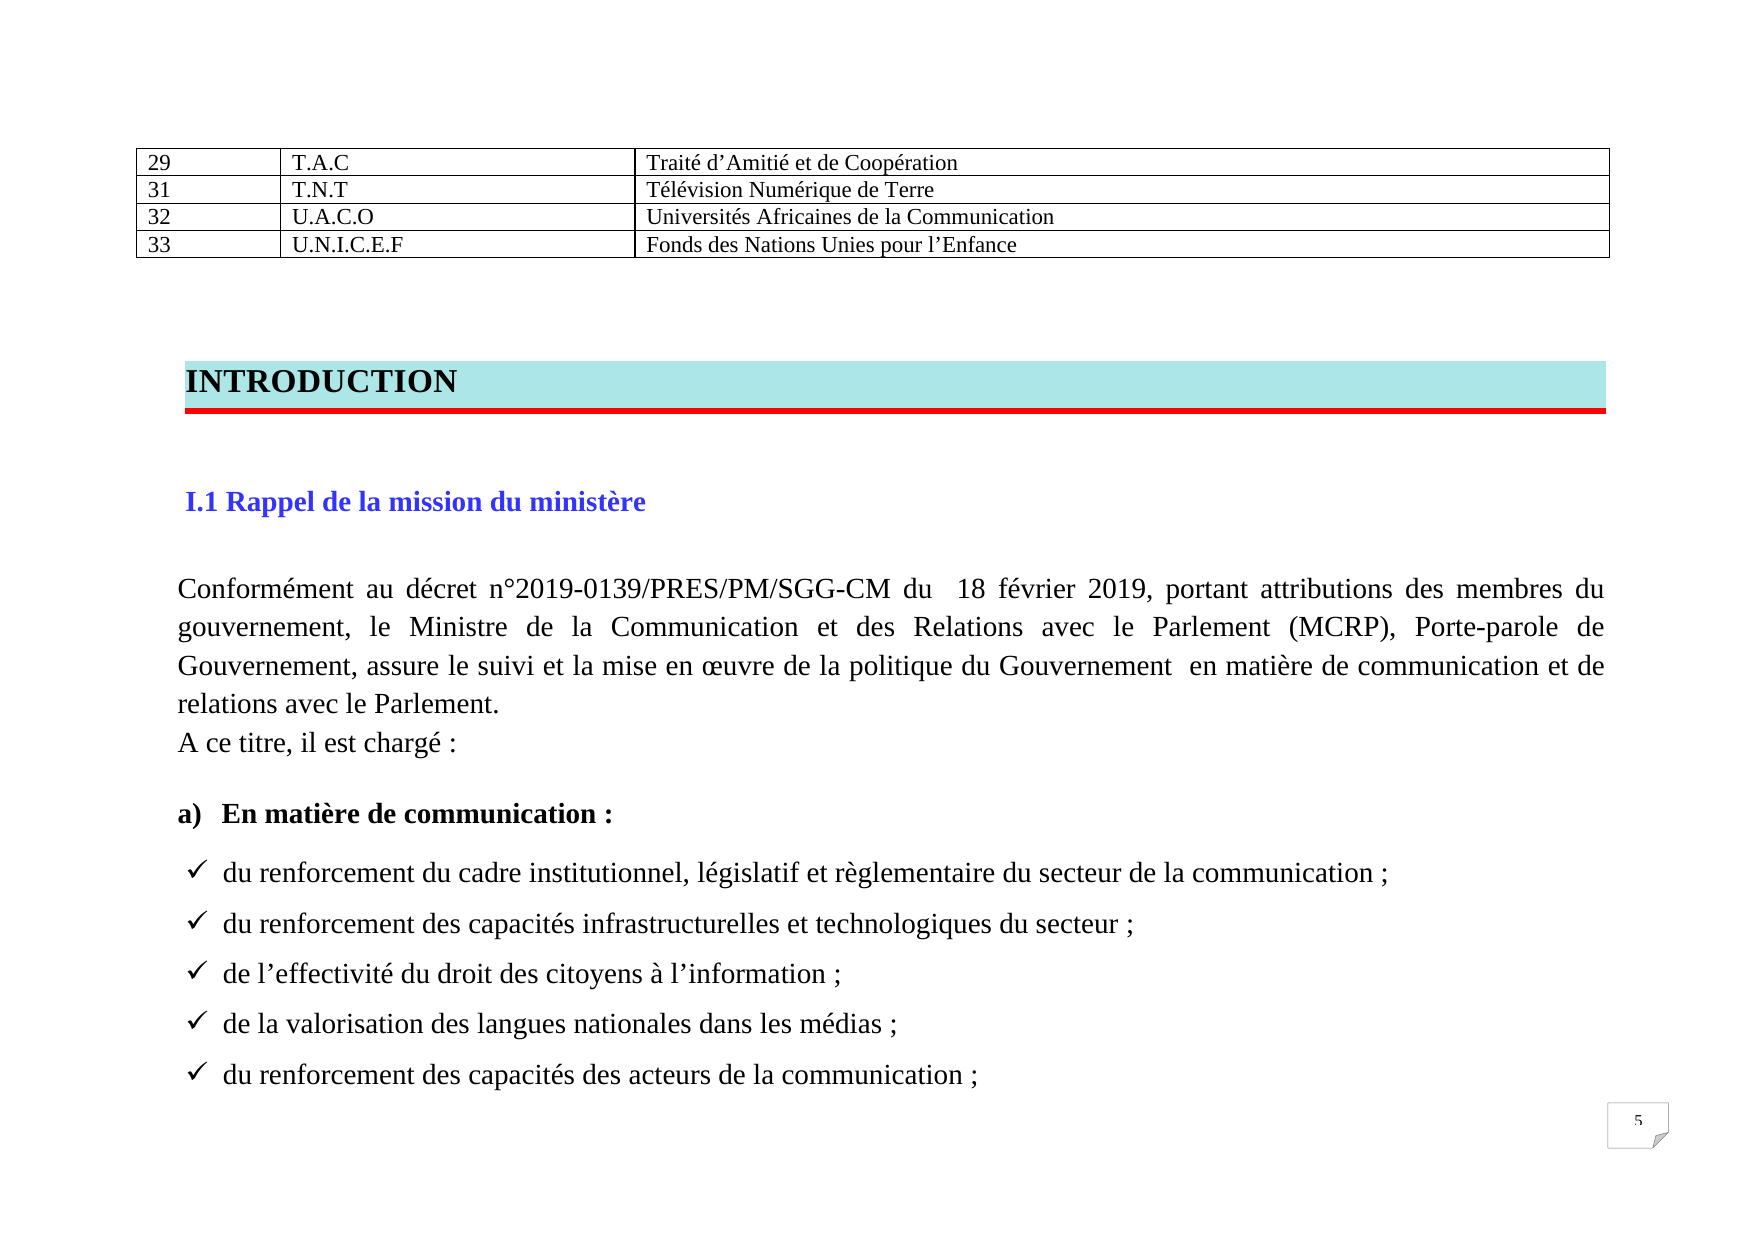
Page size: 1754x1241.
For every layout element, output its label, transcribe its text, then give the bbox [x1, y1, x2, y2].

table_cell Universités Africaines de la Communication [636, 204, 1609, 230]
subtitle I.1 Rappel de la mission du ministère [185, 484, 1606, 518]
table_cell U.A.C.O [281, 204, 634, 230]
table_cell 33 [137, 231, 280, 257]
title INTRODUCTION [185, 361, 1606, 408]
list du renforcement du cadre institutionnel, législatif et règlementaire du secteur de la communication ; [185, 855, 1606, 889]
table_cell U.N.I.C.E.F [281, 231, 634, 257]
list de la valorisation des langues nationales dans les médias ; [185, 1007, 1606, 1040]
list du renforcement des capacités des acteurs de la communication ; [185, 1057, 1606, 1091]
table_cell T.A.C [281, 149, 634, 175]
list En matière de communication : [177, 796, 1606, 829]
text A ce titre, il est chargé : [177, 725, 1606, 792]
table_cell 29 [137, 149, 280, 175]
table_cell Fonds des Nations Unies pour l’Enfance [636, 231, 1609, 257]
table_cell 31 [137, 176, 280, 202]
table_cell Télévision Numérique de Terre [636, 176, 1609, 202]
table_cell T.N.T [281, 176, 634, 202]
table_cell 32 [137, 204, 280, 230]
text Conformément au décret n°2019-0139/PRES/PM/SGG-CM du 18 février 2019, portant attributions des membres du gouvernement, le Ministre de la Communication et des Relations avec le Parlement (MCRP), Porte-parole de Gouvernement, assure le suivi et la mise en œuvre de la politique du Gouvernement en matière de communication et de relations avec le Parlement. [177, 571, 1606, 720]
list de l’effectivité du droit des citoyens à l’information ; [185, 956, 1606, 990]
table_cell Traité d’Amitié et de Coopération [636, 149, 1609, 175]
list du renforcement des capacités infrastructurelles et technologiques du secteur ; [185, 906, 1606, 939]
